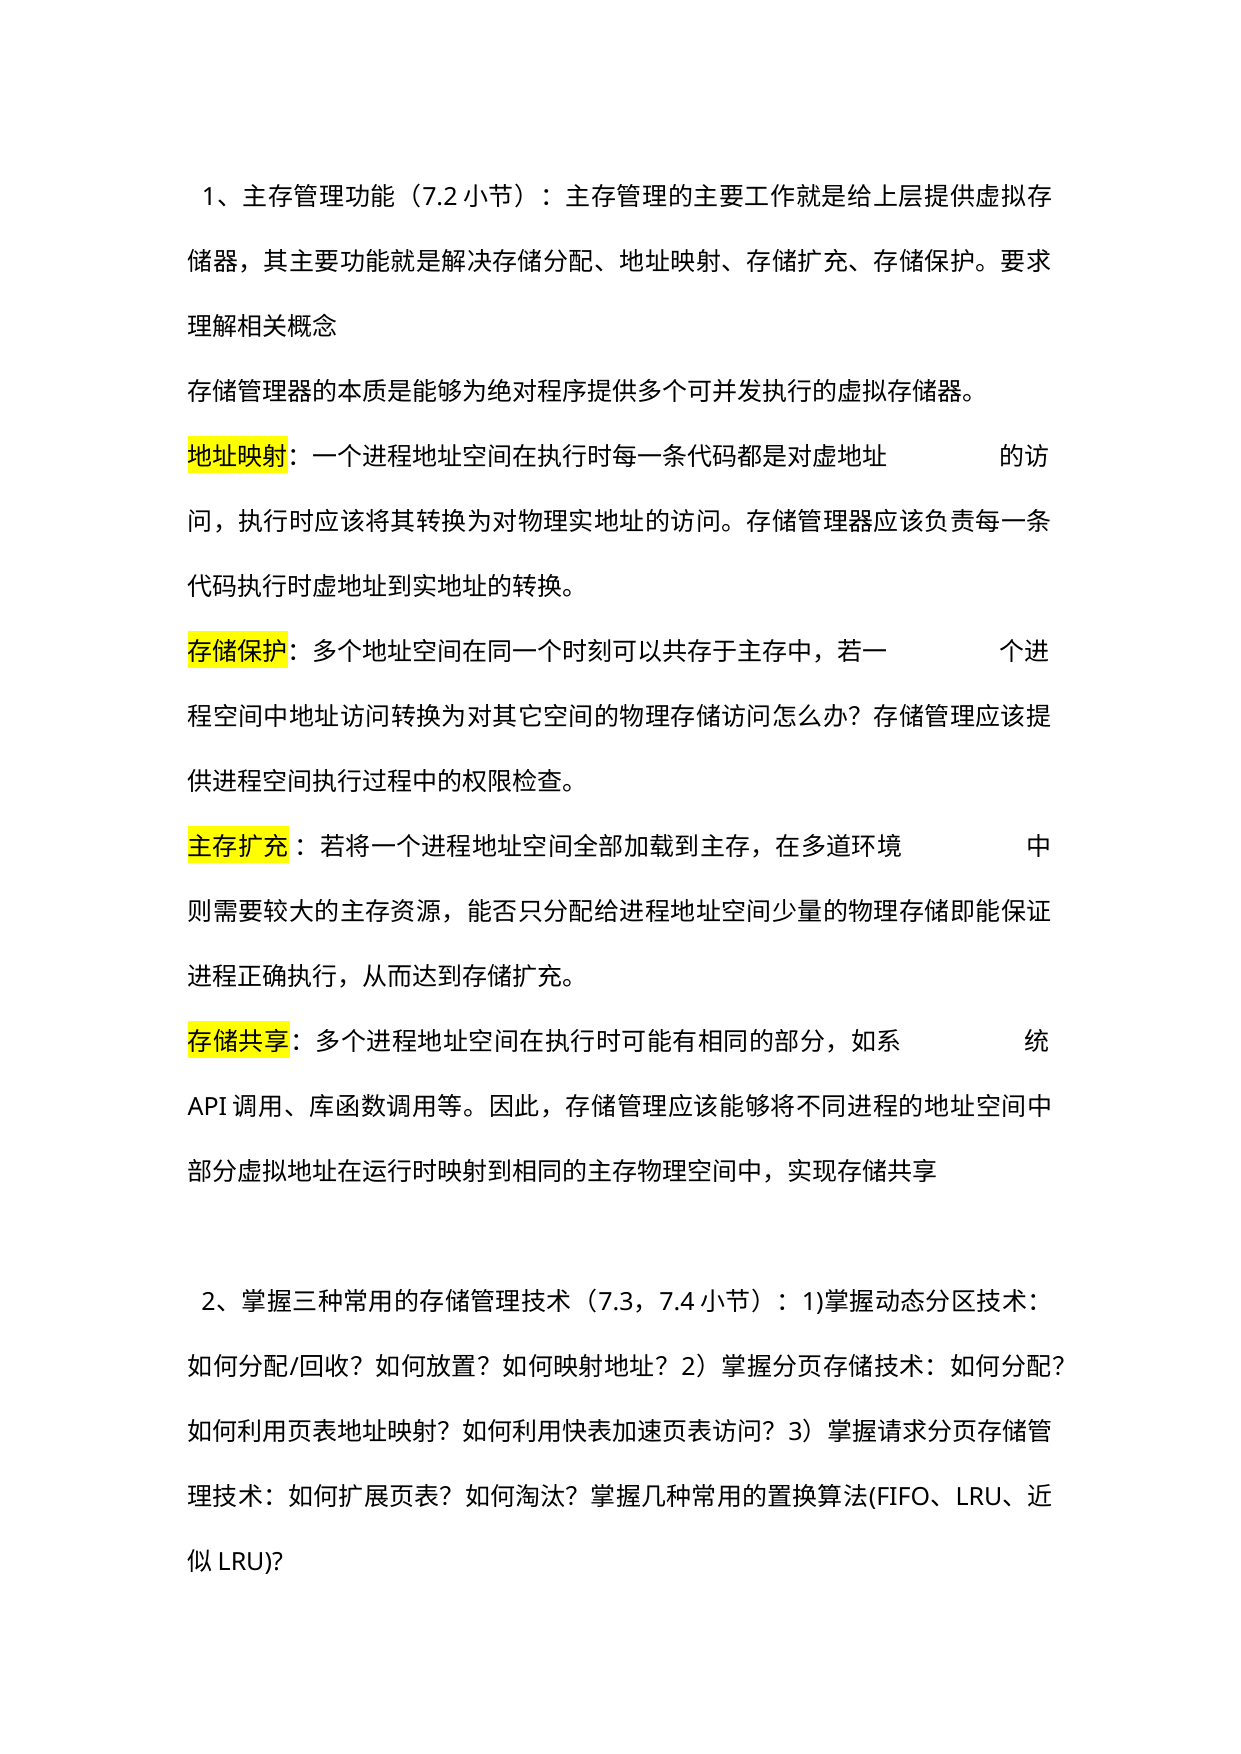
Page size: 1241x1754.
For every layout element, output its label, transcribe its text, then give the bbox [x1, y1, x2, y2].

text 存储管理器的本质是能够为绝对程序提供多个可并发执行的虚拟存储器。 [187, 357, 1053, 422]
text 主存扩充 ：若将一个进程地址空间全部加载到主存，在多道环境 中则需要较大的主存资源，能否只分配给进程地址空间少量的物理存储即能保证进程正确执行，从而达到存储扩充。 [187, 812, 1053, 1007]
text 存储共享：多个进程地址空间在执行时可能有相同的部分，如系 统API调用、库函数调用等。因此，存储管理应该能够将不同进程的地址空间中部分虚拟地址在运行时映射到相同的主存物理空间中，实现存储共享 [187, 1007, 1053, 1202]
text 存储保护：多个地址空间在同一个时刻可以共存于主存中，若一 个进程空间中地址访问转换为对其它空间的物理存储访问怎么办？存储管理应该提供进程空间执行过程中的权限检查。 [187, 617, 1053, 812]
text 1、主存管理功能（7.2小节）：主存管理的主要工作就是给上层提供虚拟存储器，其主要功能就是解决存储分配、地址映射、存储扩充、存储保护。要求理解相关概念 [187, 162, 1053, 357]
text 2、掌握三种常用的存储管理技术（7.3，7.4小节）：1)掌握动态分区技术：如何分配/回收？如何放置？如何映射地址？2）掌握分页存储技术：如何分配？如何利用页表地址映射？如何利用快表加速页表访问？3）掌握请求分页存储管理技术：如何扩展页表？如何淘汰？掌握几种常用的置换算法(FIFO、LRU、近似LRU)? [187, 1267, 1053, 1592]
text 地址映射：一个进程地址空间在执行时每一条代码都是对虚地址 的访问，执行时应该将其转换为对物理实地址的访问。存储管理器应该负责每一条代码执行时虚地址到实地址的转换。 [187, 422, 1053, 617]
